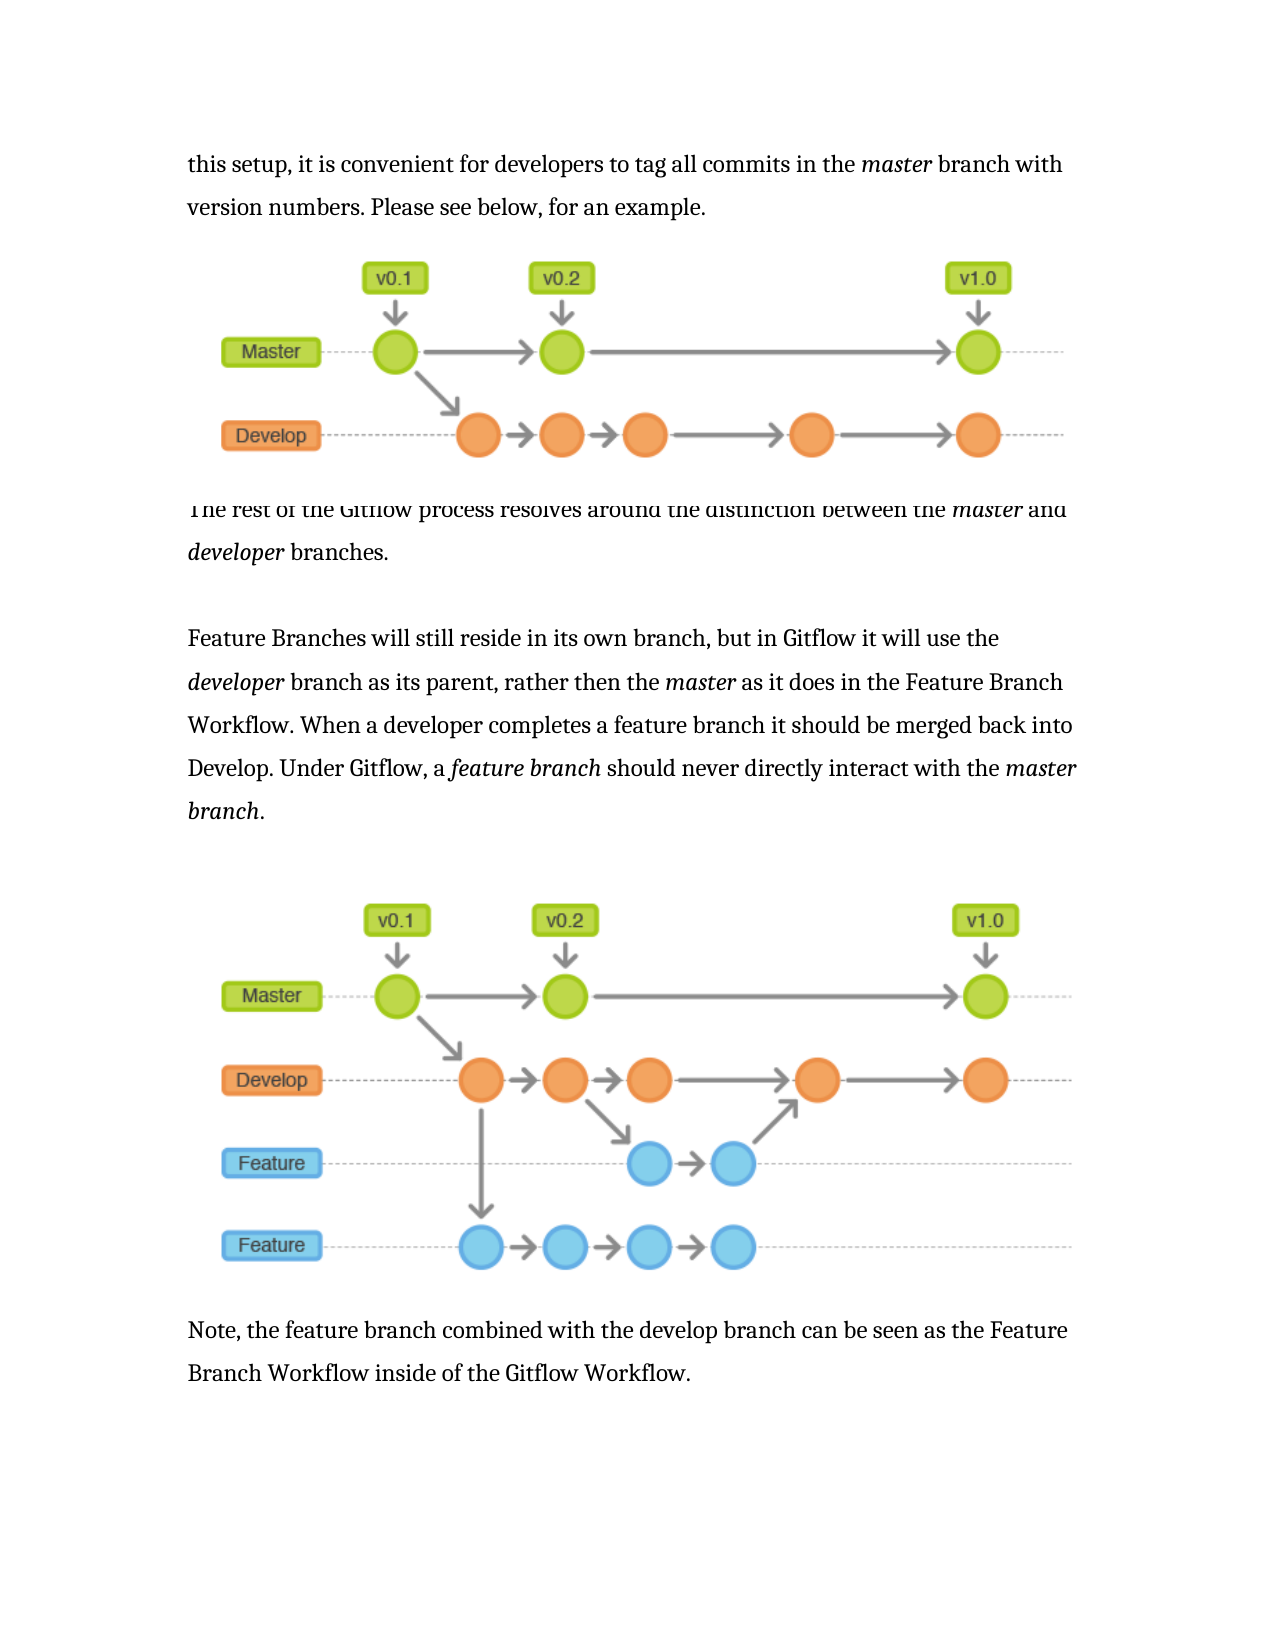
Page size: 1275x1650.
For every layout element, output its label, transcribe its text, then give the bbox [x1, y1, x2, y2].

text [187, 150, 1087, 222]
text The rest of the Gitflow process resolves around the distinction between the master and developer branches. [187, 506, 1087, 567]
picture [187, 883, 1087, 1302]
text Note, the feature branch combined with the develop branch can be seen as the Feature Branch Workflow inside of the Gitflow Workflow. [187, 1316, 1087, 1388]
picture [187, 242, 1087, 506]
text Feature Branches will still reside in its own branch, but in Gitflow it will use the developer branch as its parent, rather then the master as it does in the Feature Branch Workflow. When a developer completes a feature branch it should be merged back into Develop. Under Gitflow, a feature branch should never directly interact with the master branch. [187, 624, 1087, 826]
